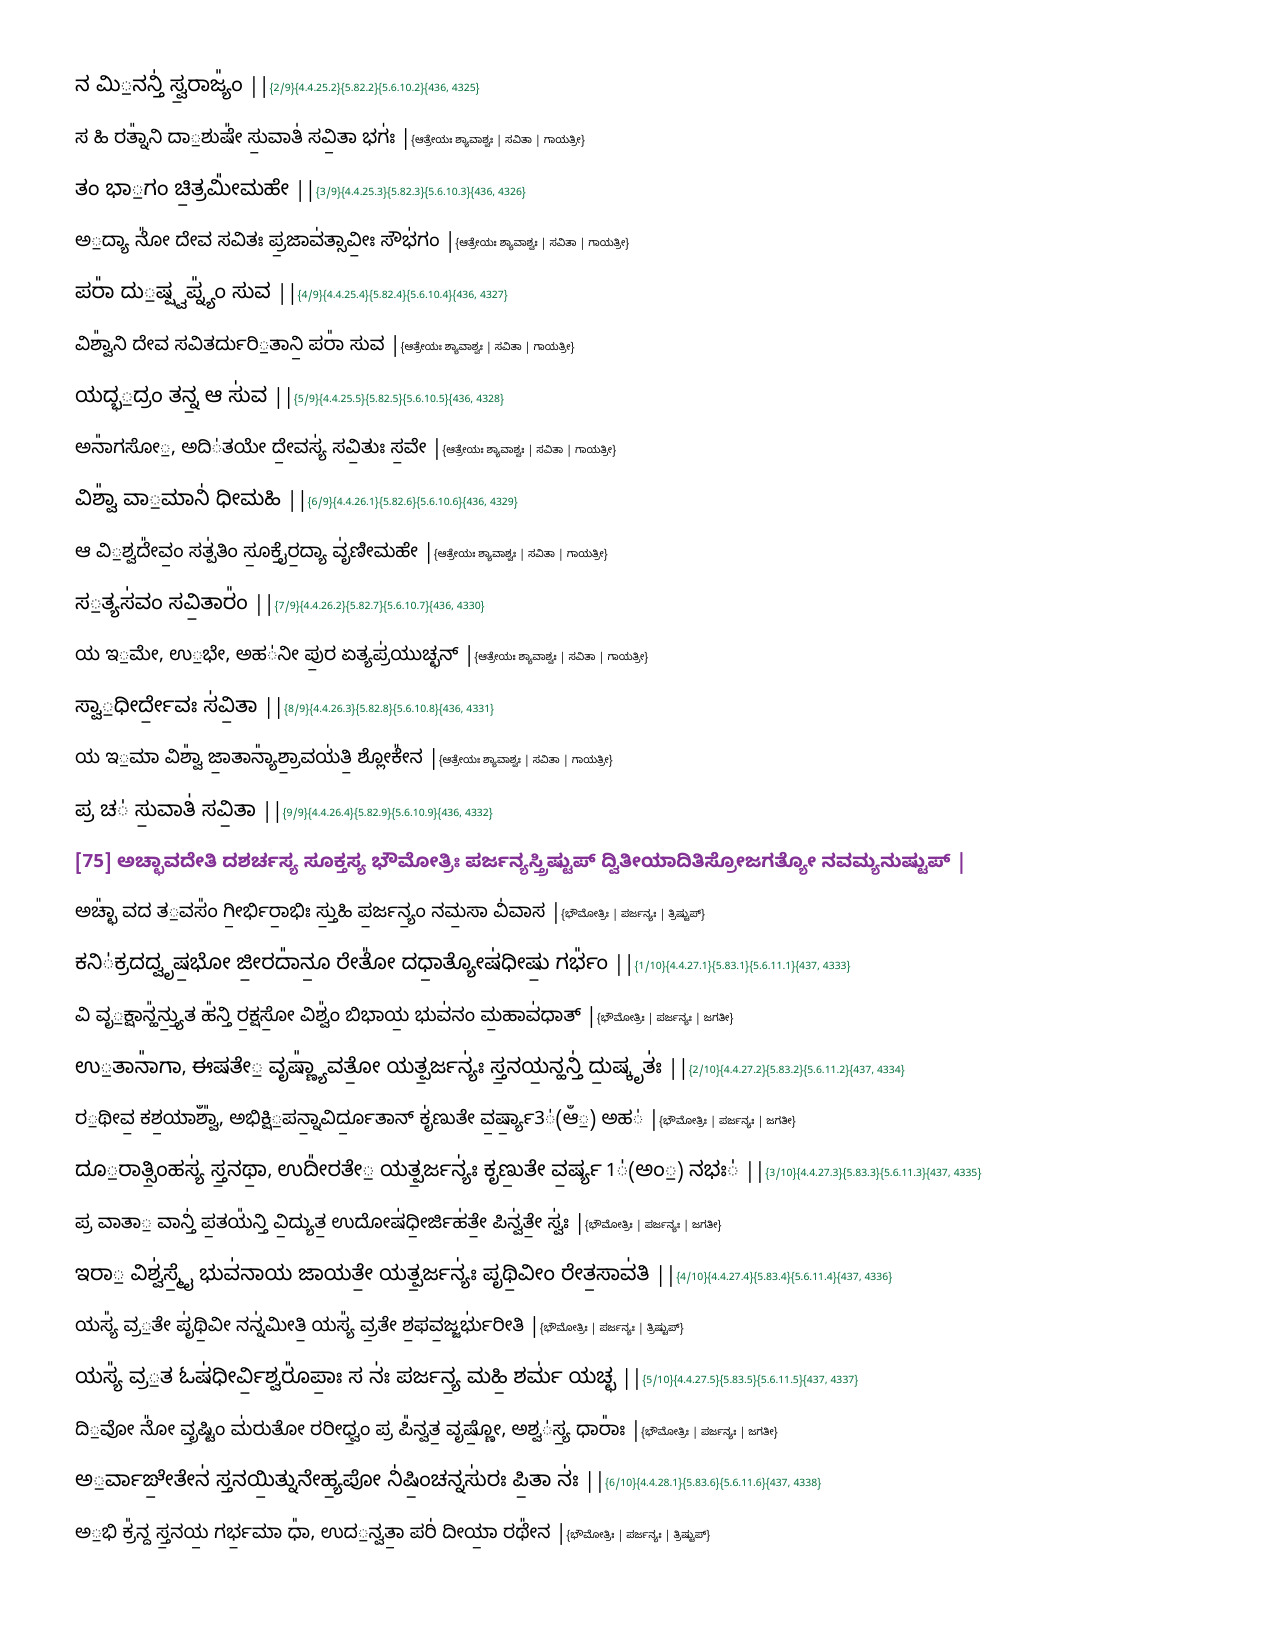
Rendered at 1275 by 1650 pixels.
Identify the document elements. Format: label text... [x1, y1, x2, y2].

text [75] ಅಚ್ಛಾವದೇತಿ ದಶರ್ಚಸ್ಯ ಸೂಕ್ತಸ್ಯ ಭೌಮೋತ್ರಿಃ ಪರ್ಜನ್ಯಸ್ತ್ರಿಷ್ಟುಪ್‌ ದ್ವಿತೀಯಾದಿತಿಸ್ರೋಜಗತ್ಯೋ ನವಮ್ಯನುಷ್ಟುಪ್ | [75, 852, 1192, 877]
text ಸ್ವಾ॒ಧೀರ್ದೇ॒ವಃ ಸ॑ವಿ॒ತಾ ||{8/9}{4.4.26.3}{5.82.8}{5.6.10.8}{436, 4331} [75, 696, 1200, 724]
text ವಿಶ್ವಾ᳚ನಿ ದೇವ ಸವಿತರ್ದುರಿ॒ತಾನಿ॒ ಪರಾ᳚ ಸುವ |{ಆತ್ರೇಯಃ ಶ್ಯಾವಾಶ್ವಃ | ಸವಿತಾ | ಗಾಯತ್ರೀ} [75, 335, 1200, 360]
text ಯ ಇ॒ಮೇ, ಉ॒ಭೇ, ಅಹ॑ನೀ ಪು॒ರ ಏತ್ಯಪ್ರ॑ಯುಚ್ಛನ್ |{ಆತ್ರೇಯಃ ಶ್ಯಾವಾಶ್ವಃ | ಸವಿತಾ | ಗಾಯತ್ರೀ} [75, 645, 1200, 671]
text ಪ್ರ ಚ॑ ಸು॒ವಾತಿ॑ ಸವಿ॒ತಾ ||{9/9}{4.4.26.4}{5.82.9}{5.6.10.9}{436, 4332} [75, 799, 1200, 827]
text ಅಚ್ಛಾ᳚ ವದ ತ॒ವಸಂ᳚ ಗೀ॒ರ್ಭಿರಾ॒ಭಿಃ ಸ್ತು॒ಹಿ ಪ॒ರ್ಜನ್ಯಂ॒ ನಮ॒ಸಾ ವಿ॑ವಾಸ |{ಭೌಮೋತ್ರಿಃ | ಪರ್ಜನ್ಯಃ | ತ್ರಿಷ್ಟುಪ್} [75, 902, 1200, 928]
text ಪರಾ᳚ ದು॒ಷ್ಷ್ವಪ್ನ್ಯಂ᳚ ಸುವ ||{4/9}{4.4.25.4}{5.82.4}{5.6.10.4}{436, 4327} [75, 282, 1200, 310]
text ಸ॒ತ್ಯಸ॑ವಂ ಸವಿ॒ತಾರಂ᳚ ||{7/9}{4.4.26.2}{5.82.7}{5.6.10.7}{436, 4330} [75, 592, 1200, 620]
text ಆ ವಿ॒ಶ್ವದೇ᳚ವಂ॒ ಸತ್ಪ॑ತಿಂ ಸೂ॒ಕ್ತೈರ॒ದ್ಯಾ ವೃ॑ಣೀಮಹೇ |{ಆತ್ರೇಯಃ ಶ್ಯಾವಾಶ್ವಃ | ಸವಿತಾ | ಗಾಯತ್ರೀ} [75, 542, 1200, 567]
text ರ॒ಥೀವ॒ ಕಶ॒ಯಾಶ್ವಾಁ᳚, ಅಭಿಕ್ಷಿ॒ಪನ್ನಾ॒ವಿರ್ದೂ॒ತಾನ್‌ ಕೃ॑ಣುತೇ ವ॒ರ್ಷ್ಯಾ॒3॑(ಆಁ॒) ಅಹ॑ |{ಭೌಮೋತ್ರಿಃ | ಪರ್ಜನ್ಯಃ | ಜಗತೀ} [75, 1109, 1200, 1135]
text ತಂ ಭಾ॒ಗಂ ಚಿ॒ತ್ರಮೀ᳚ಮಹೇ ||{3/9}{4.4.25.3}{5.82.3}{5.6.10.3}{436, 4326} [75, 178, 1200, 207]
text ಕನಿ॑ಕ್ರದದ್ವೃಷ॒ಭೋ ಜೀ॒ರದಾ᳚ನೂ॒ ರೇತೋ᳚ ದಧಾ॒ತ್ಯೋಷ॑ಧೀಷು॒ ಗರ್ಭಂ᳚ ||{1/10}{4.4.27.1}{5.83.1}{5.6.11.1}{437, 4333} [75, 953, 1200, 981]
text ಉ॒ತಾನಾ᳚ಗಾ, ಈಷತೇ॒ ವೃಷ್ಣ್ಯಾ᳚ವತೋ॒ ಯತ್ಪ॒ರ್ಜನ್ಯಃ॑ ಸ್ತ॒ನಯ॒ನ್ಹ‌ನ್ತಿ॑ ದು॒ಷ್ಕೃತಃ॑ ||{2/10}{4.4.27.2}{5.83.2}{5.6.11.2}{437, 4334} [75, 1056, 1200, 1084]
text ವಿಶ್ವಾ᳚ ವಾ॒ಮಾನಿ॑ ಧೀಮಹಿ ||{6/9}{4.4.26.1}{5.82.6}{5.6.10.6}{436, 4329} [75, 489, 1200, 517]
text ಸ ಹಿ ರತ್ನಾ᳚ನಿ ದಾ॒ಶುಷೇ᳚ ಸು॒ವಾತಿ॑ ಸವಿ॒ತಾ ಭಗಃ॑ |{ಆತ್ರೇಯಃ ಶ್ಯಾವಾಶ್ವಃ | ಸವಿತಾ | ಗಾಯತ್ರೀ} [75, 128, 1200, 153]
text ವಿ ವೃ॒ಕ್ಷಾನ್ಹ᳚‌ನ್ತ್ಯು॒ತ ಹ᳚‌ನ್ತಿ ರ॒ಕ್ಷಸೋ॒ ವಿಶ್ವಂ᳚ ಬಿಭಾಯ॒ ಭುವ॑ನಂ ಮ॒ಹಾವ॑ಧಾತ್ |{ಭೌಮೋತ್ರಿಃ | ಪರ್ಜನ್ಯಃ | ಜಗತೀ} [75, 1006, 1200, 1031]
text ನ ಮಿ॒ನ‌ನ್ತಿ॑ ಸ್ವ॒ರಾಜ್ಯಂ᳚ ||{2/9}{4.4.25.2}{5.82.2}{5.6.10.2}{436, 4325} [75, 75, 1200, 103]
text ಯದ್ಭ॒ದ್ರಂ ತನ್ನ॒ ಆ ಸು॑ವ ||{5/9}{4.4.25.5}{5.82.5}{5.6.10.5}{436, 4328} [75, 385, 1200, 413]
text ಯಸ್ಯ᳚ ವ್ರ॒ತ ಓಷ॑ಧೀರ್ವಿ॒ಶ್ವರೂ᳚ಪಾಃ॒ ಸ ನಃ॑ ಪರ್ಜನ್ಯ॒ ಮಹಿ॒ ಶರ್ಮ॑ ಯಚ್ಛ ||{5/10}{4.4.27.5}{5.83.5}{5.6.11.5}{437, 4337} [75, 1367, 1200, 1395]
text ಇರಾ॒ ವಿಶ್ವ॑ಸ್ಮೈ॒ ಭುವ॑ನಾಯ ಜಾಯತೇ॒ ಯತ್ಪ॒ರ್ಜನ್ಯಃ॑ ಪೃಥಿ॒ವೀಂ ರೇತ॒ಸಾವ॑ತಿ ||{4/10}{4.4.27.4}{5.83.4}{5.6.11.4}{437, 4336} [75, 1263, 1200, 1291]
text ದೂ॒ರಾತ್ಸಿಂ॒ಹಸ್ಯ॑ ಸ್ತ॒ನಥಾ॒, ಉದೀ᳚ರತೇ॒ ಯತ್ಪ॒ರ್ಜನ್ಯಃ॑ ಕೃಣು॒ತೇ ವ॒ರ್ಷ್ಯ1॑(ಅಂ॒) ನಭಃ॑ ||{3/10}{4.4.27.3}{5.83.3}{5.6.11.3}{437, 4335} [75, 1160, 1200, 1188]
text ಅನಾ᳚ಗಸೋ॒, ಅದಿ॑ತಯೇ ದೇ॒ವಸ್ಯ॑ ಸವಿ॒ತುಃ ಸ॒ವೇ |{ಆತ್ರೇಯಃ ಶ್ಯಾವಾಶ್ವಃ | ಸವಿತಾ | ಗಾಯತ್ರೀ} [75, 438, 1200, 464]
text ಅ॒ಭಿ ಕ್ರ᳚‌ನ್ದ ಸ್ತ॒ನಯ॒ ಗರ್ಭ॒ಮಾ ಧಾ᳚, ಉದ॒ನ್ವತಾ॒ ಪರಿ॑ ದೀಯಾ॒ ರಥೇ᳚ನ |{ಭೌಮೋತ್ರಿಃ | ಪರ್ಜನ್ಯಃ | ತ್ರಿಷ್ಟುಪ್} [75, 1523, 1200, 1548]
text ಯಸ್ಯ᳚ ವ್ರ॒ತೇ ಪೃ॑ಥಿ॒ವೀ ನನ್ನ॑ಮೀತಿ॒ ಯಸ್ಯ᳚ ವ್ರ॒ತೇ ಶ॒ಫವ॒ಜ್ಜರ್ಭು॑ರೀತಿ |{ಭೌಮೋತ್ರಿಃ | ಪರ್ಜನ್ಯಃ | ತ್ರಿಷ್ಟುಪ್} [75, 1316, 1200, 1342]
text ಪ್ರ ವಾತಾ॒ ವಾ‌ನ್ತಿ॑ ಪ॒ತಯ᳚‌ನ್ತಿ ವಿ॒ದ್ಯುತ॒ ಉದೋಷ॑ಧೀ॒ರ್ಜಿಹ॑ತೇ॒ ಪಿನ್ವ॑ತೇ॒ ಸ್ವಃ॑ |{ಭೌಮೋತ್ರಿಃ | ಪರ್ಜನ್ಯಃ | ಜಗತೀ} [75, 1213, 1200, 1238]
text ಅ॒ರ್ವಾಙೇ॒ತೇನ॑ ಸ್ತನಯಿ॒ತ್ನುನೇಹ್ಯ॒ಪೋ ನಿ॑ಷಿಂ॒ಚನ್ನಸು॑ರಃ ಪಿ॒ತಾ ನಃ॑ ||{6/10}{4.4.28.1}{5.83.6}{5.6.11.6}{437, 4338} [75, 1470, 1200, 1498]
text ದಿ॒ವೋ ನೋ᳚ ವೃ॒ಷ್ಟಿಂ ಮ॑ರುತೋ ರರೀಧ್ವಂ॒ ಪ್ರ ಪಿ᳚ನ್ವತ॒ ವೃಷ್ಣೋ॒, ಅಶ್ವ॑ಸ್ಯ॒ ಧಾರಾಃ᳚ |{ಭೌಮೋತ್ರಿಃ | ಪರ್ಜನ್ಯಃ | ಜಗತೀ} [75, 1420, 1200, 1445]
text ಯ ಇ॒ಮಾ ವಿಶ್ವಾ᳚ ಜಾ॒ತಾನ್ಯಾ᳚ಶ್ರಾ॒ವಯ॑ತಿ॒ ಶ್ಲೋಕೇ᳚ನ |{ಆತ್ರೇಯಃ ಶ್ಯಾವಾಶ್ವಃ | ಸವಿತಾ | ಗಾಯತ್ರೀ} [75, 749, 1200, 774]
text ಅ॒ದ್ಯಾ ನೋ᳚ ದೇವ ಸವಿತಃ ಪ್ರ॒ಜಾವ॑ತ್ಸಾವೀಃ॒ ಸೌಭ॑ಗಂ |{ಆತ್ರೇಯಃ ಶ್ಯಾವಾಶ್ವಃ | ಸವಿತಾ | ಗಾಯತ್ರೀ} [75, 232, 1200, 257]
